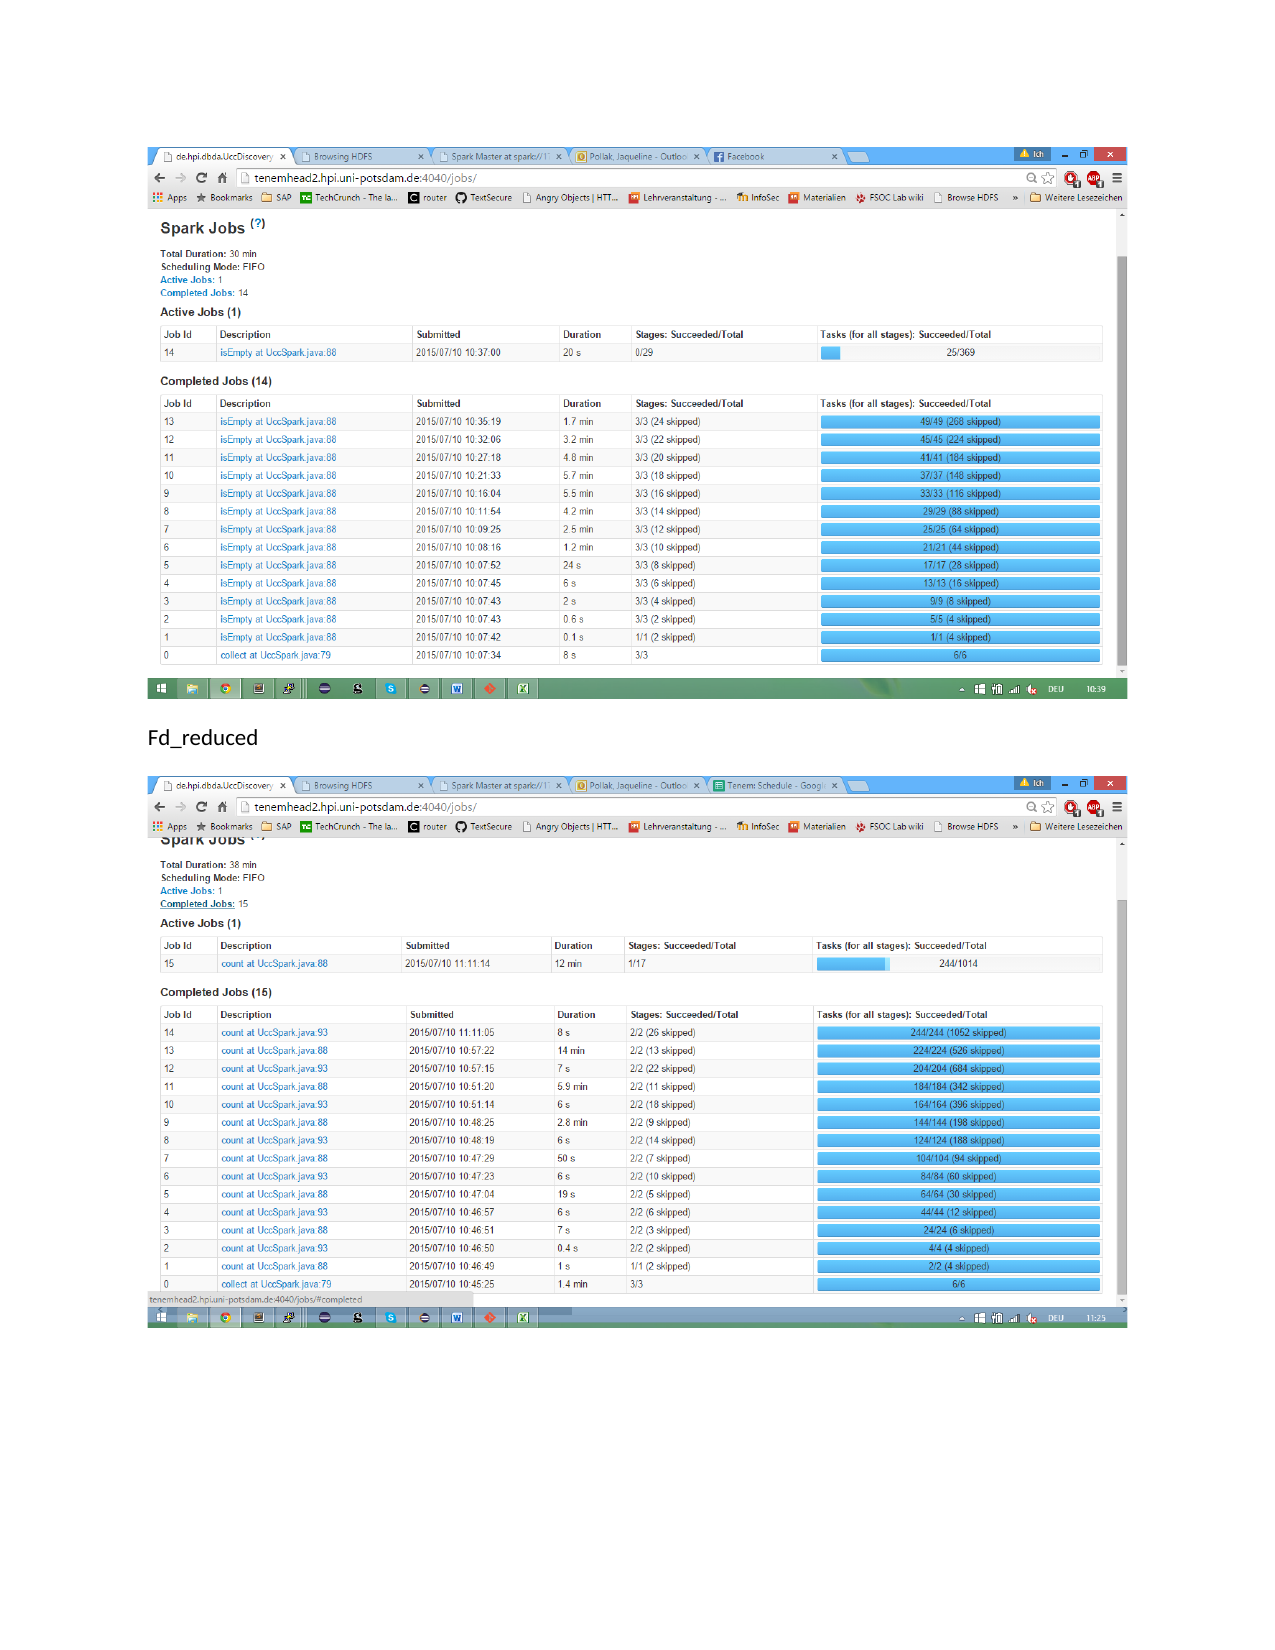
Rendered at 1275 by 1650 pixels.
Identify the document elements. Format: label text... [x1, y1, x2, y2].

picture [147, 776, 1128, 1328]
text Fd_reduced [148, 723, 1127, 751]
picture [147, 147, 1128, 699]
